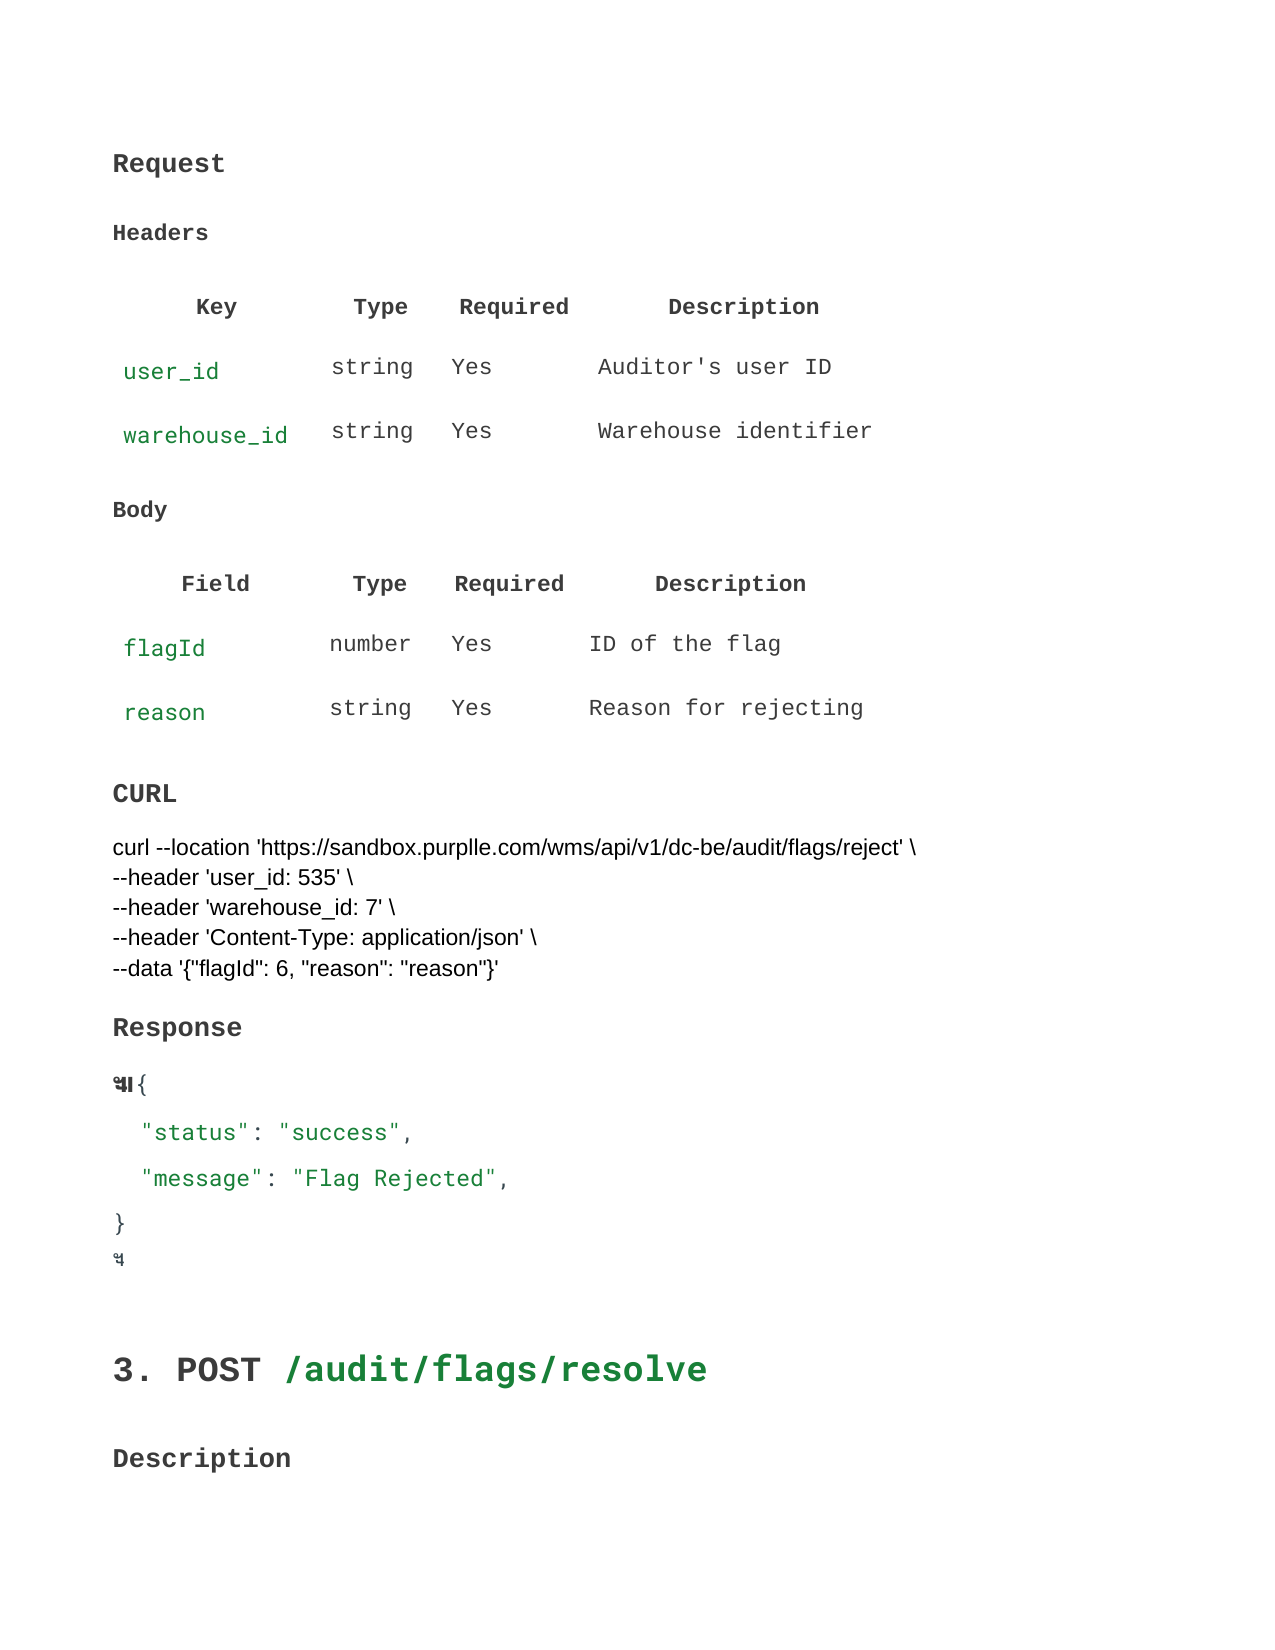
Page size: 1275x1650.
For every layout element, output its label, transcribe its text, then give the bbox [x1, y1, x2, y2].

table_cell Yes [441, 409, 587, 473]
table_cell Yes [441, 622, 578, 686]
table_header Required [441, 562, 578, 622]
text } [112, 1207, 1162, 1237]
table_cell Reason for rejecting [578, 686, 883, 750]
subtitle Response [112, 1014, 1162, 1045]
text curl --location 'https://sandbox.purplle.com/wms/api/v1/dc-be/audit/flags/reject' \ [112, 834, 1162, 860]
table_cell Yes [441, 345, 587, 409]
table_cell flagId [113, 622, 319, 686]
text --header 'warehouse_id: 7' \ [112, 894, 1162, 921]
text Body [112, 498, 1162, 524]
table_header Type [320, 285, 441, 345]
subtitle CURL [112, 779, 1162, 810]
text --header 'Content-Type: application/json' \ [112, 924, 1162, 951]
text  [112, 1242, 1162, 1272]
table_cell Yes [441, 686, 578, 750]
subtitle Request [112, 150, 1162, 181]
text "status": "success", [112, 1117, 1162, 1147]
text "message": "Flag Rejected", [112, 1162, 1162, 1192]
table_cell ID of the flag [578, 622, 883, 686]
table_cell warehouse_id [113, 409, 320, 473]
table_header Description [588, 285, 900, 345]
subtitle Description [112, 1445, 1162, 1476]
table_header Key [113, 285, 320, 345]
table_header Required [441, 285, 587, 345]
table_cell string [320, 409, 441, 473]
text { [112, 1068, 1162, 1101]
table_cell string [319, 686, 441, 750]
table_cell string [320, 345, 441, 409]
subtitle 3. POST /audit/flags/resolve [112, 1344, 1162, 1392]
table_header Field [113, 562, 319, 622]
text --data '{"flagId": 6, "reason": "reason"}' [112, 954, 1162, 981]
table_header Description [578, 562, 883, 622]
table_cell Auditor's user ID [588, 345, 900, 409]
table_cell user_id [113, 345, 320, 409]
text Headers [112, 221, 1162, 247]
table_cell Warehouse identifier [588, 409, 900, 473]
table_cell reason [113, 686, 319, 750]
text --header 'user_id: 535' \ [112, 864, 1162, 890]
table_cell number [319, 622, 441, 686]
table_header Type [319, 562, 441, 622]
